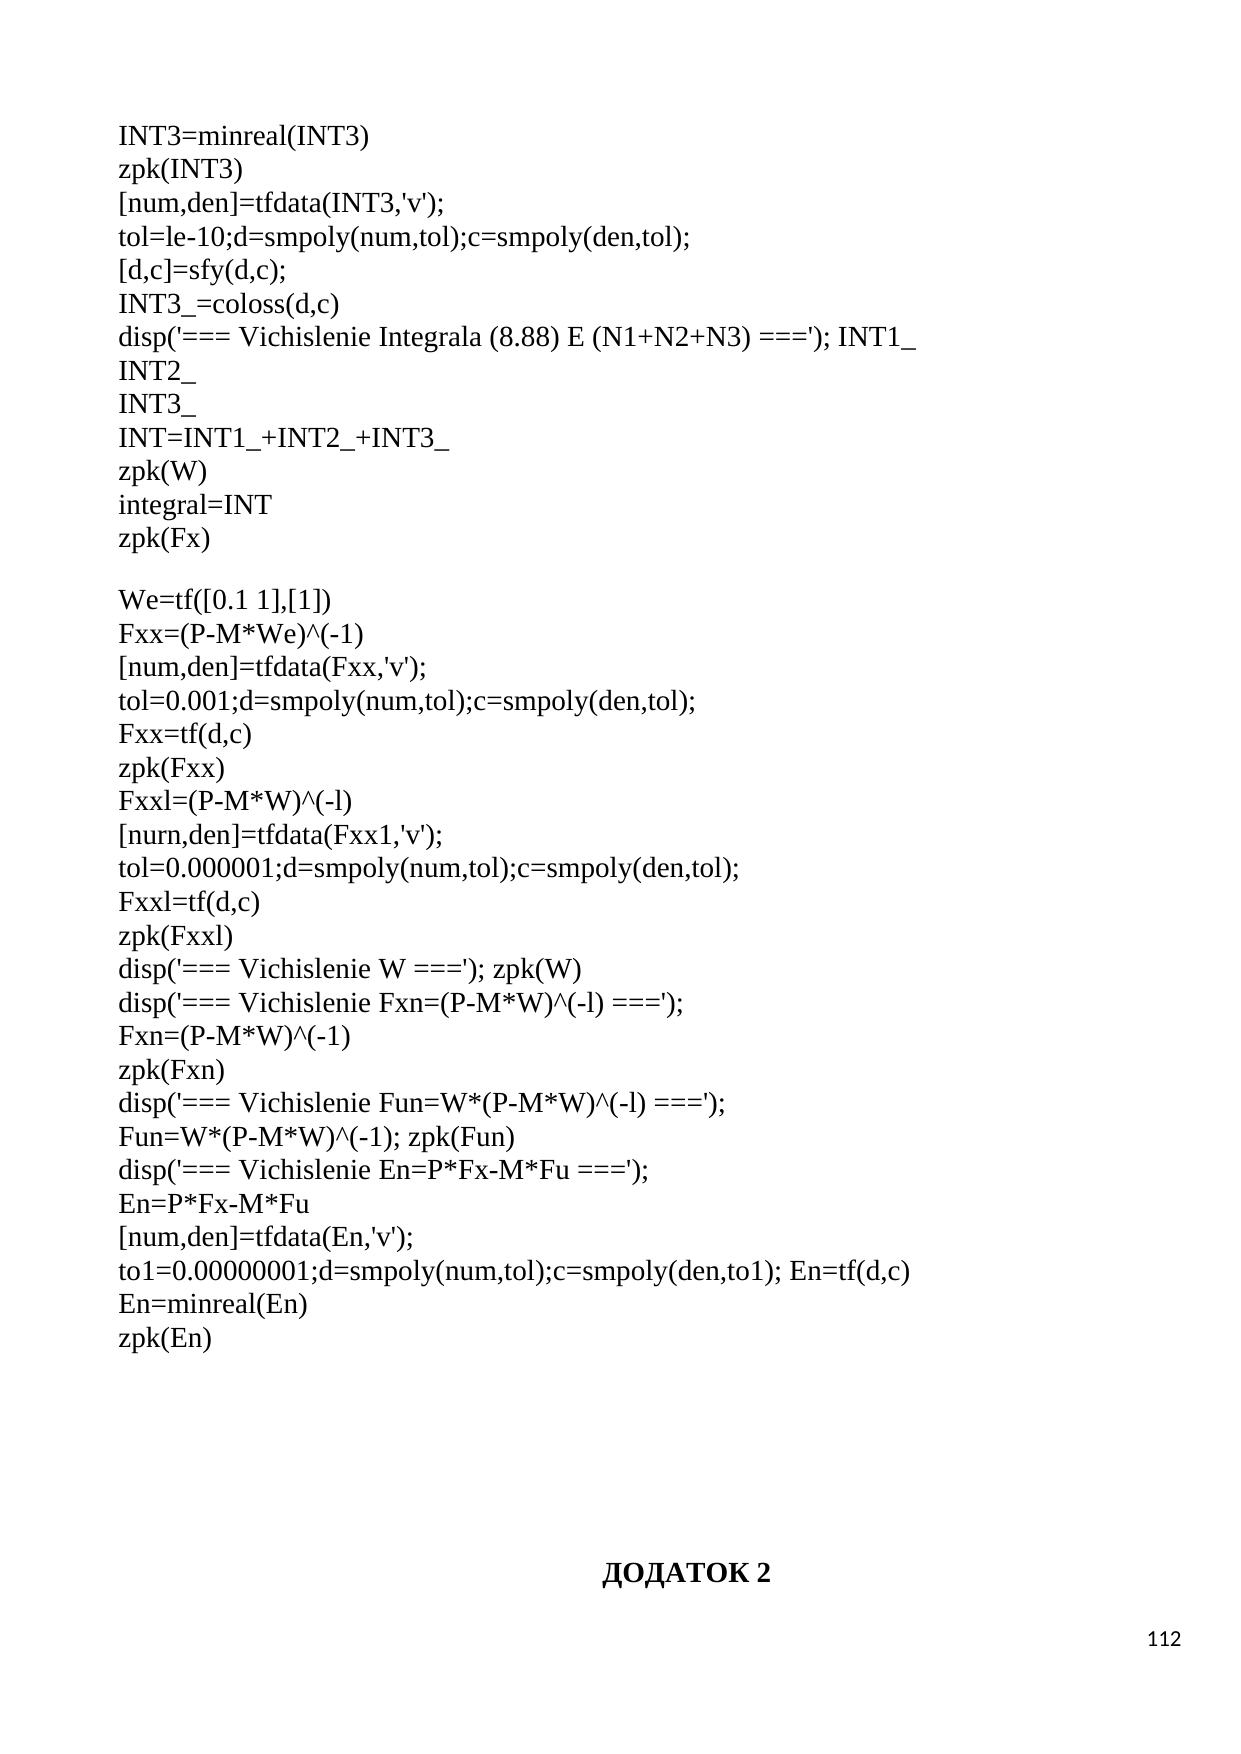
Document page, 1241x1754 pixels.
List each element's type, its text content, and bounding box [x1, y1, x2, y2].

text En=minreal(En) [118, 1287, 1181, 1320]
text tol=0.000001;d=smpoly(num,tol);c=smpoly(den,tol); [118, 851, 1181, 884]
text ДОДАТОК 2 [118, 1555, 1181, 1588]
text tol=0.001;d=smpoly(num,tol);c=smpoly(den,tol); [118, 683, 1181, 716]
text integral=INT [118, 487, 1181, 521]
text zpk(INT3) [118, 152, 1181, 185]
text disp('=== Vichislenie Fun=W*(P-M*W)^(-l) ==='); [118, 1085, 1181, 1119]
text zpk(W) [118, 453, 1181, 487]
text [118, 219, 1181, 252]
text disp('=== Vichislenie Fxn=(P-M*W)^(-l) ==='); [118, 985, 1181, 1018]
text INT3_ [118, 386, 1181, 420]
text Fun=W*(P-M*W)^(-1); zpk(Fun) [118, 1119, 1181, 1152]
text zpk(Fxx) [118, 750, 1181, 783]
text zpk(Fx) [118, 521, 1181, 554]
text [d,c]=sfy(d,c); [118, 252, 1181, 286]
text disp('=== Vichislenie Integrala (8.88) E (N1+N2+N3) ==='); INT1_ [118, 319, 1181, 353]
text Fxxl=tf(d,c) [118, 884, 1181, 918]
text Fxn=(P-M*W)^(-1) [118, 1018, 1181, 1052]
text [num,den]=tfdata(En,'v'); [118, 1219, 1181, 1253]
text Fxxl=(P-M*W)^(-l) [118, 783, 1181, 817]
text INT3=minreal(INT3) [118, 118, 1181, 152]
text INT3_=coloss(d,c) [118, 286, 1181, 319]
text zpk(Fxn) [118, 1052, 1181, 1085]
text zpk(En) [118, 1320, 1181, 1354]
text En=P*Fx-M*Fu [118, 1186, 1181, 1219]
text [nurn,den]=tfdata(Fxx1,'v'); [118, 817, 1181, 851]
text disp('=== Vichislenie W ==='); zpk(W) [118, 951, 1181, 985]
text Fxx=tf(d,c) [118, 716, 1181, 750]
text INT=INT1_+INT2_+INT3_ [118, 420, 1181, 453]
text disp('=== Vichislenie En=P*Fx-M*Fu ==='); [118, 1152, 1181, 1186]
text zpk(Fxxl) [118, 918, 1181, 951]
text [num,den]=tfdata(Fxx,'v'); [118, 649, 1181, 683]
text Fxx=(P-M*We)^(-1) [118, 616, 1181, 649]
text INT2_ [118, 353, 1181, 386]
text [num,den]=tfdata(INT3,'v'); [118, 185, 1181, 219]
text We=tf([0.1 1],[1]) [118, 582, 1181, 616]
text to1=0.00000001;d=smpoly(num,tol);c=smpoly(den,to1); En=tf(d,c) [118, 1253, 1181, 1287]
